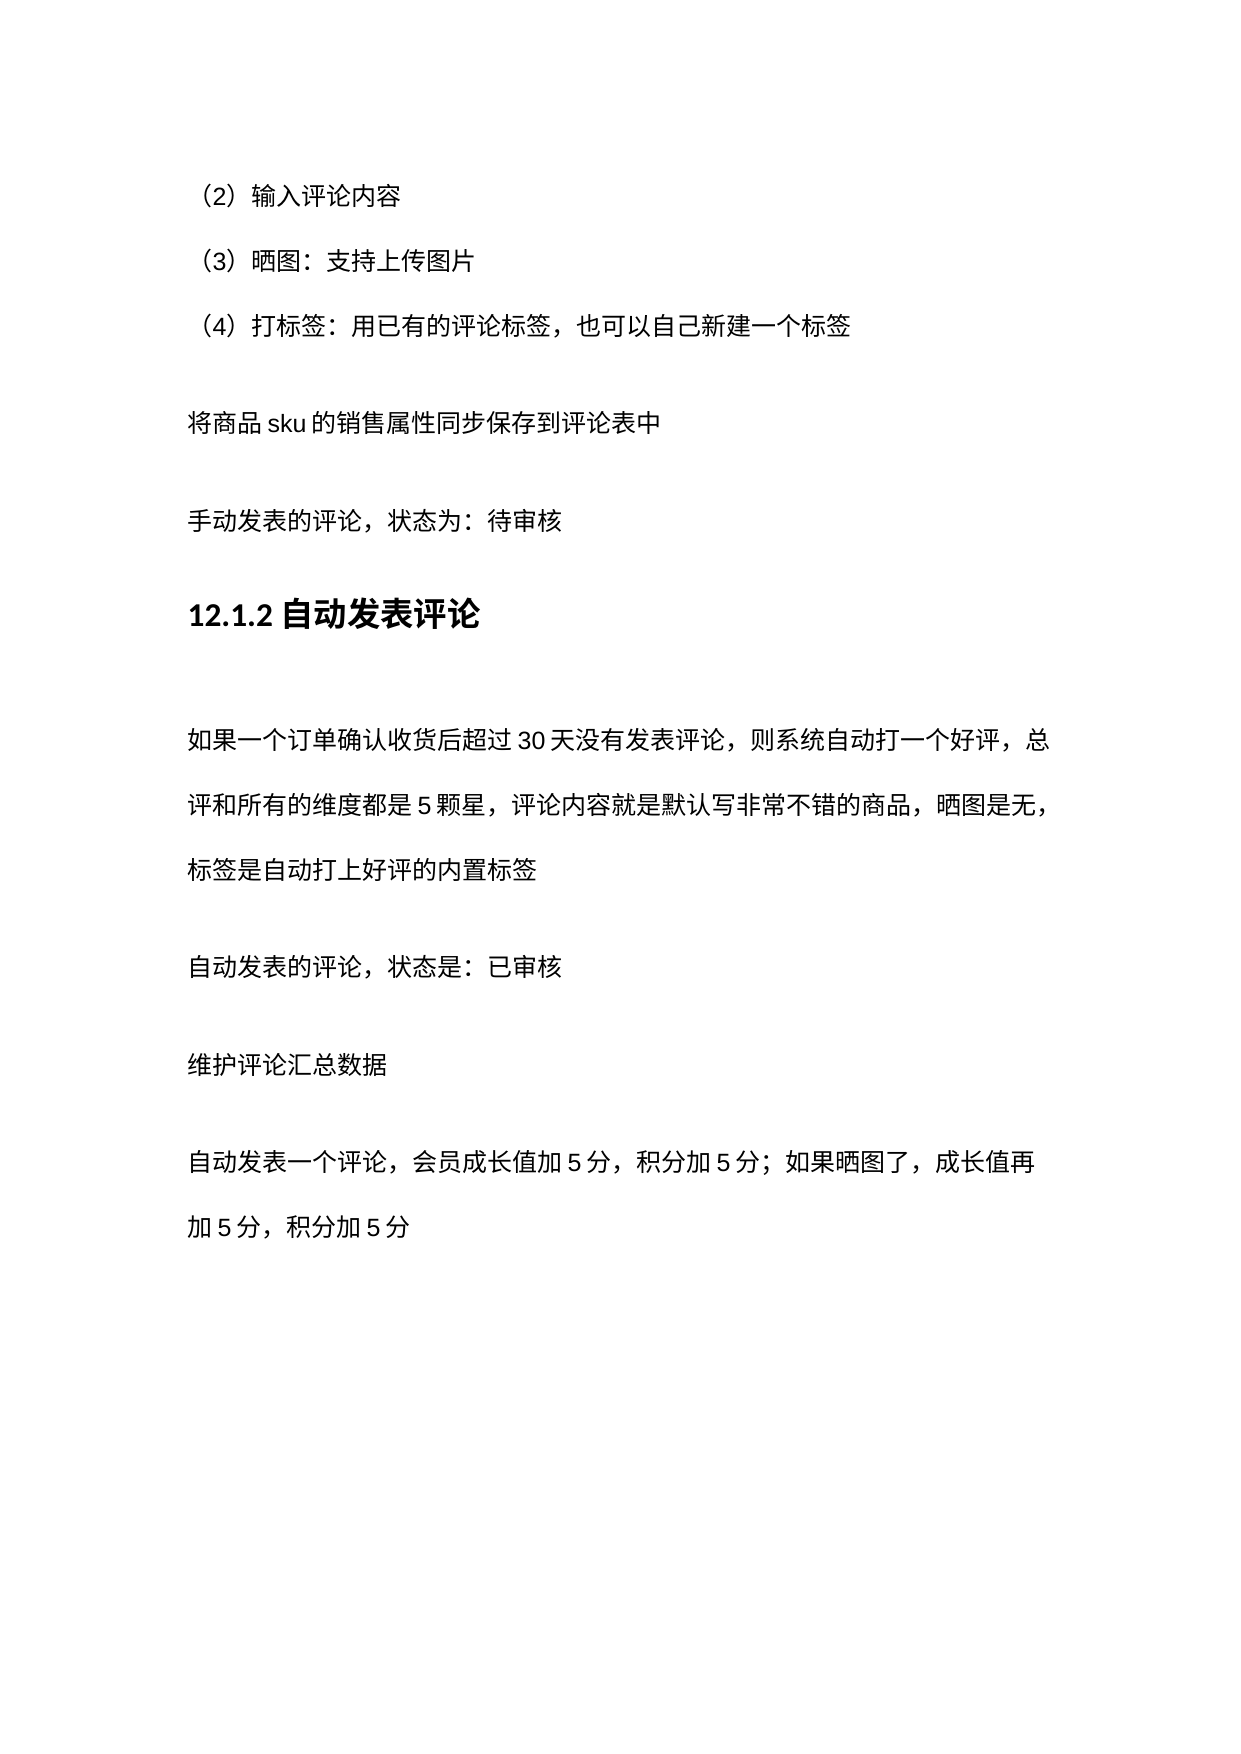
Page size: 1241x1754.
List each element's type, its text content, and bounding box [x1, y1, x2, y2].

text 将商品sku的销售属性同步保存到评论表中 [187, 389, 1053, 454]
text 维护评论汇总数据 [187, 1031, 1053, 1096]
text 自动发表的评论，状态是：已审核 [187, 933, 1053, 998]
subtitle 12.1.2 自动发表评论 [187, 579, 1053, 644]
text 自动发表一个评论，会员成长值加5分，积分加5分；如果晒图了，成长值再加5分，积分加5分 [187, 1128, 1053, 1258]
text （4）打标签：用已有的评论标签，也可以自己新建一个标签 [187, 292, 1053, 357]
text （2）输入评论内容 [187, 162, 1053, 227]
text 手动发表的评论，状态为：待审核 [187, 487, 1053, 552]
text 如果一个订单确认收货后超过30天没有发表评论，则系统自动打一个好评，总评和所有的维度都是5颗星，评论内容就是默认写非常不错的商品，晒图是无，标签是自动打上好评的内置标签 [187, 706, 1053, 901]
text （3）晒图：支持上传图片 [187, 227, 1053, 292]
